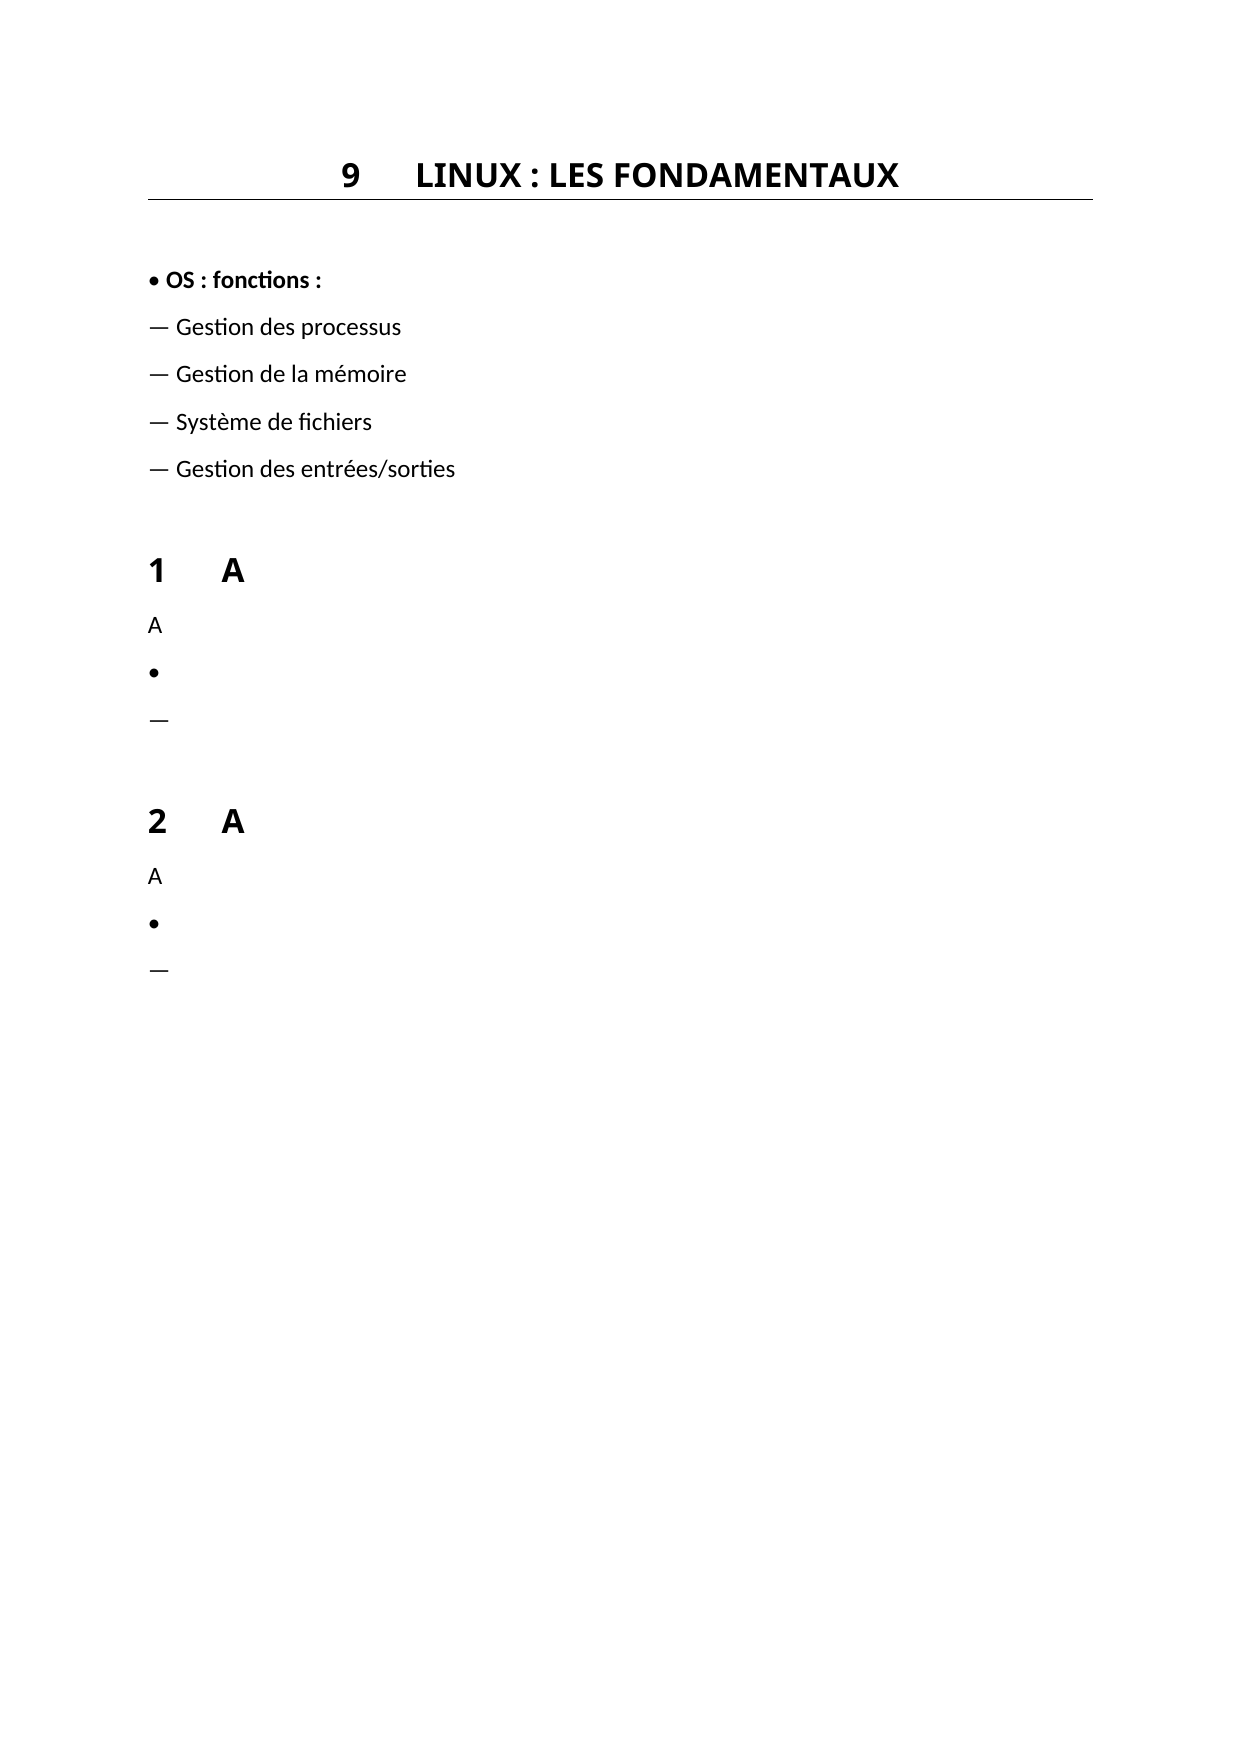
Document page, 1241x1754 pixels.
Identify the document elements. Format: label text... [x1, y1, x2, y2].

text • [148, 907, 1093, 938]
subtitle A [148, 547, 1093, 593]
text — Système de fichiers [148, 406, 1093, 436]
text — Gestion des processus [148, 311, 1093, 342]
text — Gestion de la mémoire [148, 358, 1093, 389]
text A [148, 860, 1093, 891]
subtitle A [148, 798, 1093, 843]
text • [148, 657, 1093, 687]
text — Gestion des entrées/sorties [148, 453, 1093, 483]
text — [148, 954, 1093, 985]
text • OS : fonctions : [148, 264, 1093, 295]
text A [148, 609, 1093, 640]
subtitle Linux : les fondamentaux [148, 152, 1093, 199]
text — [148, 704, 1093, 734]
